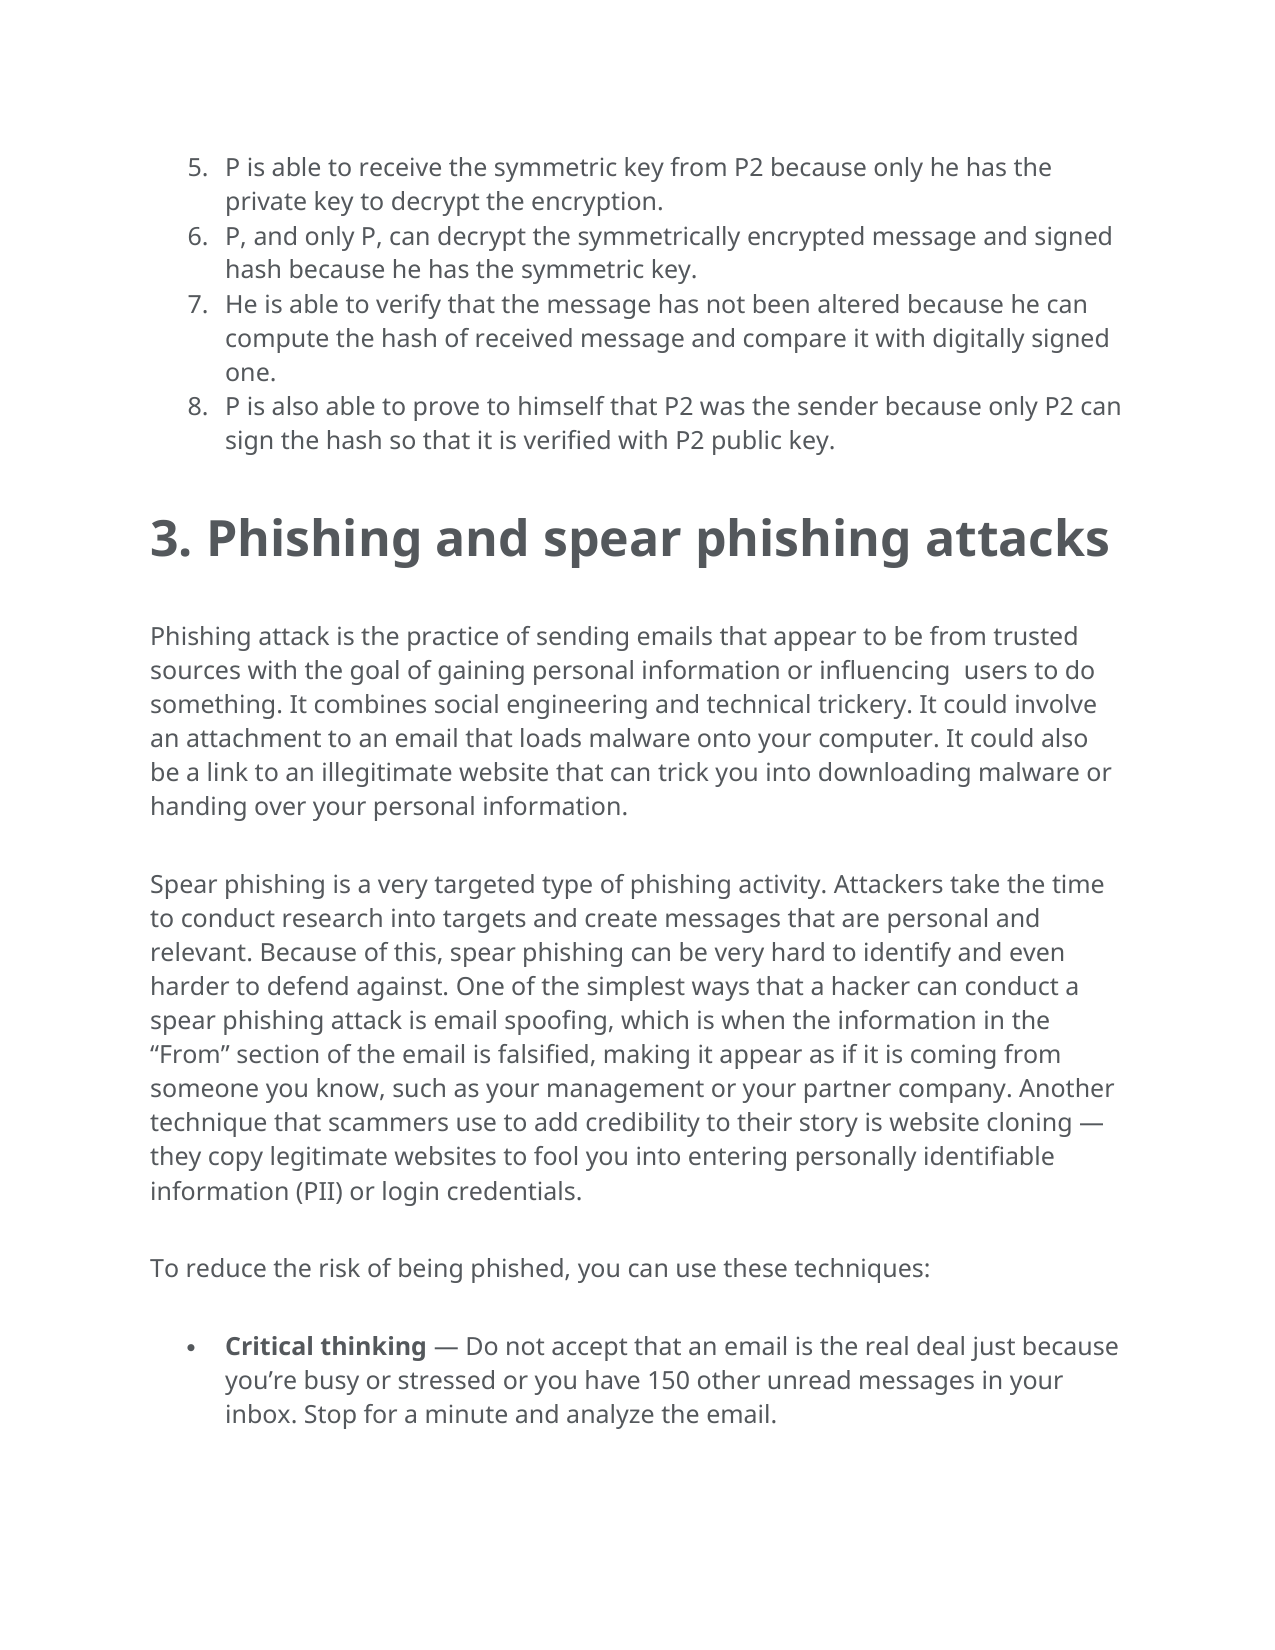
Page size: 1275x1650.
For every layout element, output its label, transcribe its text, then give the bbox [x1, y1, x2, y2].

text Phishing attack is the practice of sending emails that appear to be from trusted sources with the goal of gaining personal information or influencing users to do something. It combines social engineering and technical trickery. It could involve an attachment to an email that loads malware onto your computer. It could also be a link to an illegitimate website that can trick you into downloading malware or handing over your personal information. [150, 618, 1125, 823]
text Spear phishing is a very targeted type of phishing activity. Attackers take the time to conduct research into targets and create messages that are personal and relevant. Because of this, spear phishing can be very hard to identify and even harder to defend against. One of the simplest ways that a hacker can conduct a spear phishing attack is email spoofing, which is when the information in the “From” section of the email is falsified, making it appear as if it is coming from someone you know, such as your management or your partner company. Another technique that scammers use to add credibility to their story is website cloning — they copy legitimate websites to fool you into entering personally identifiable information (PII) or login credentials. [150, 867, 1125, 1207]
list P, and only P, can decrypt the symmetrically encrypted message and signed hash because he has the symmetric key. [187, 218, 1125, 286]
text To reduce the risk of being phished, you can use these techniques: [150, 1251, 1125, 1285]
list P is also able to prove to himself that P2 was the sender because only P2 can sign the hash so that it is verified with P2 public key. [187, 388, 1125, 457]
list Critical thinking — Do not accept that an email is the real deal just because you’re busy or stressed or you have 150 other unread messages in your inbox. Stop for a minute and analyze the email. [187, 1329, 1125, 1431]
list P is able to receive the symmetric key from P2 because only he has the private key to decrypt the encryption. [187, 150, 1125, 218]
text 3. Phishing and spear phishing attacks [150, 503, 1125, 572]
list He is able to verify that the message has not been altered because he can compute the hash of received message and compare it with digitally signed one. [187, 286, 1125, 388]
